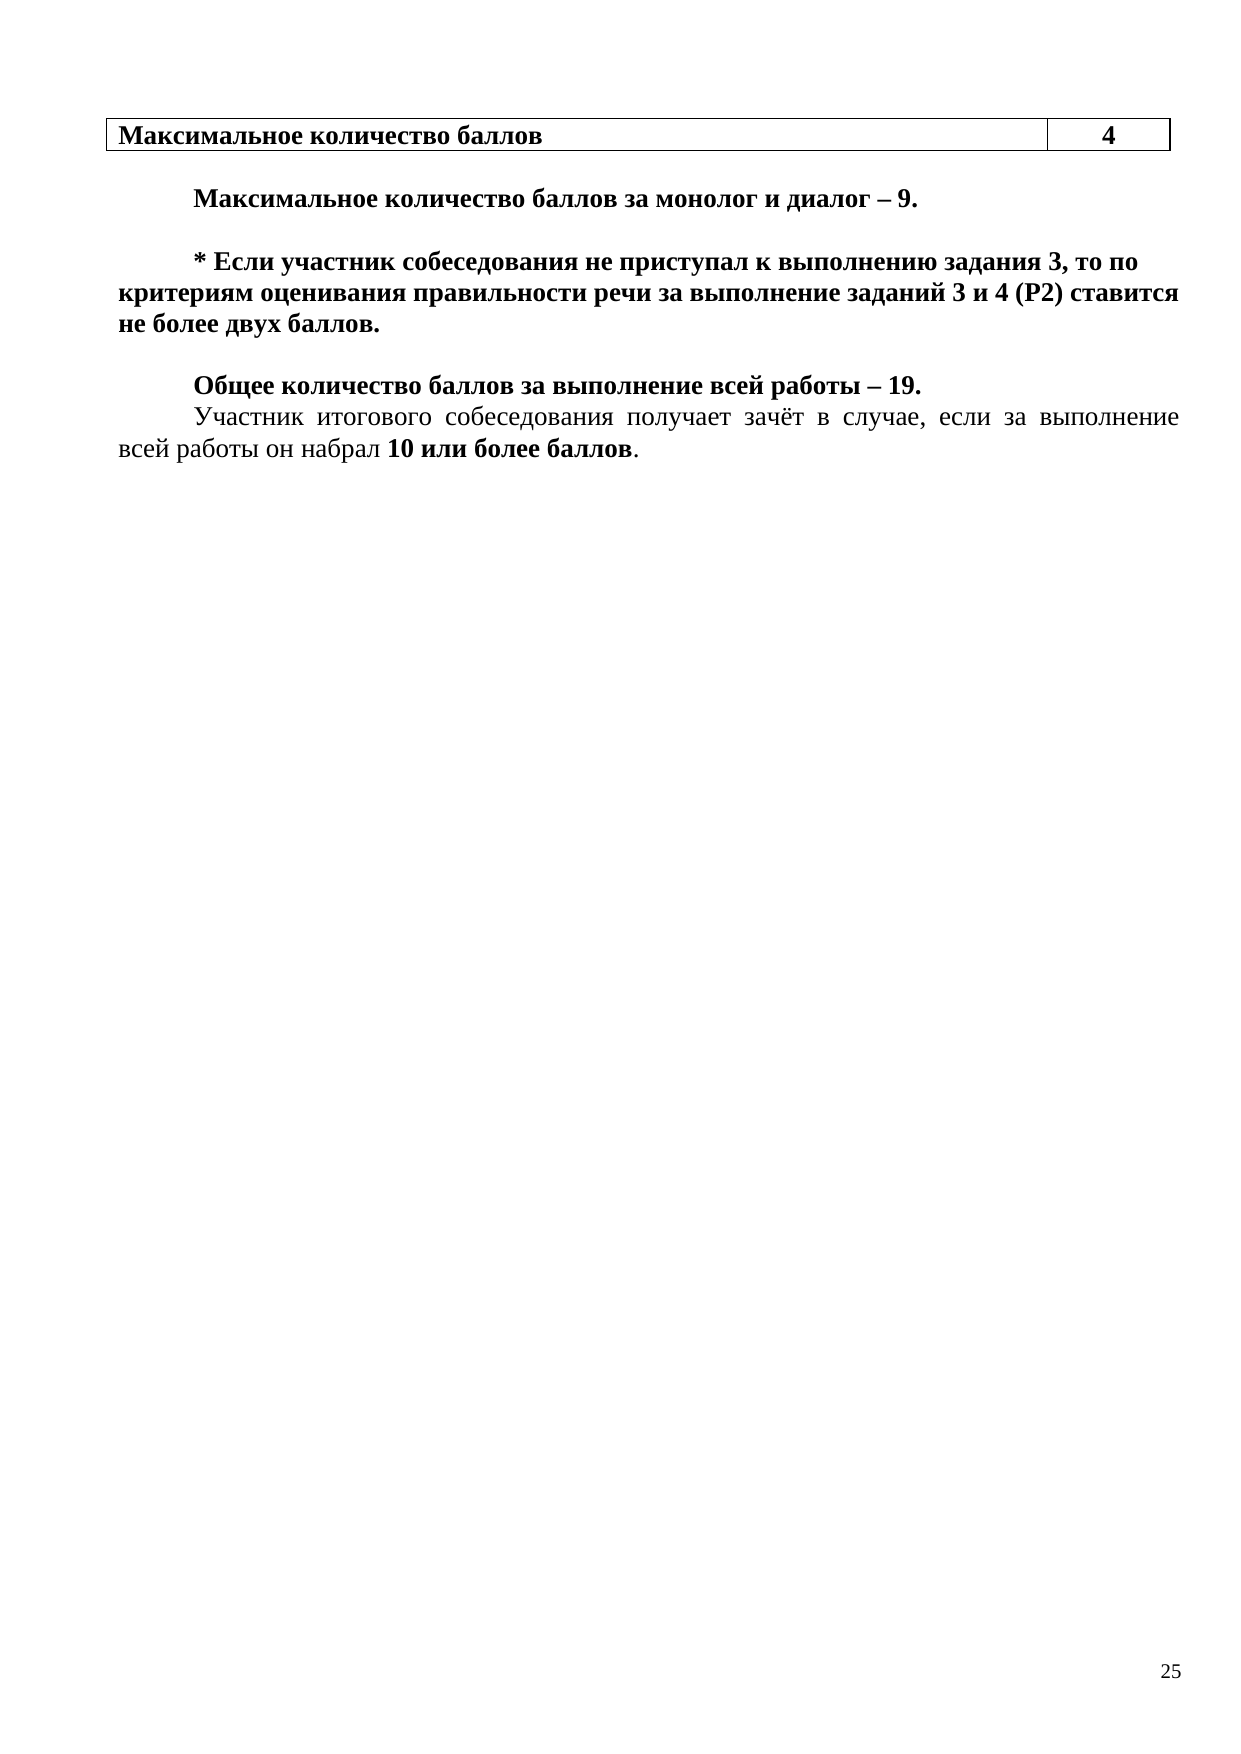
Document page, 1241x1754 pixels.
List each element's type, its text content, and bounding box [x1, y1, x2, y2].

table_cell Максимальное количество баллов [107, 119, 1047, 150]
list Общее количество баллов за выполнение всей работы – 19. [118, 369, 1181, 401]
table_cell 4 [1048, 119, 1169, 150]
list Участник итогового собеседования получает зачёт в случае, если за выполнение всей работы он набрал 10 или более баллов. [118, 401, 1181, 463]
list Максимальное количество баллов за монолог и диалог – 9. [118, 182, 1181, 214]
text * Если участник собеседования не приступал к выполнению задания 3, то по критериям оценивания правильности речи за выполнение заданий 3 и 4 (P2) ставится не более двух баллов. [118, 245, 1181, 338]
